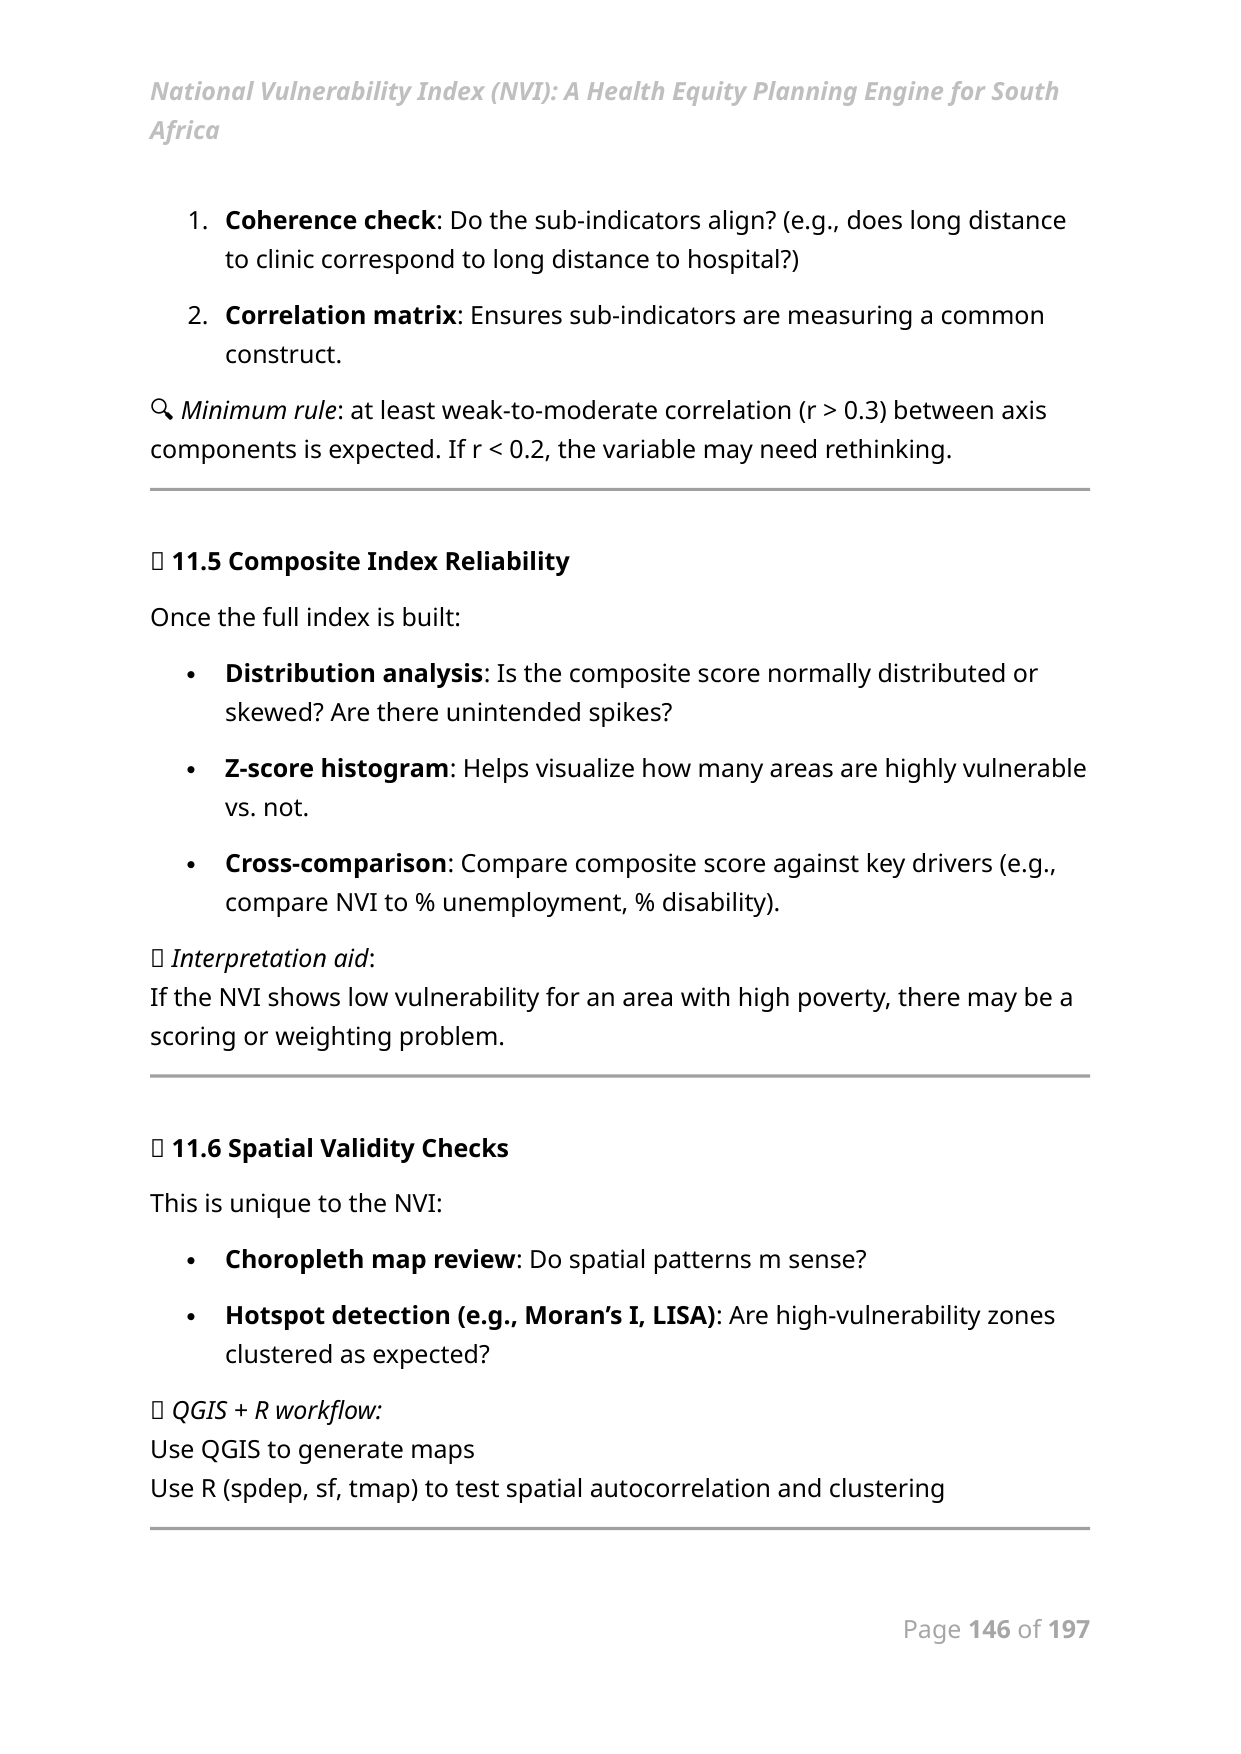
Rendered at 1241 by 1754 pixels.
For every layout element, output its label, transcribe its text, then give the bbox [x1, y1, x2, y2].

list Choropleth map review: Do spatial patterns m sense? [187, 1242, 1090, 1276]
text Once the full index is built: [150, 599, 1090, 633]
text 🧠 Interpretation aid: If the NVI shows low vulnerability for an area with high poverty, there may be a scoring or weighting problem. [150, 940, 1090, 1053]
list Cross-comparison: Compare composite score against key drivers (e.g., compare NVI to % unemployment, % disability). [187, 845, 1090, 918]
list Coherence check: Do the sub-indicators align? (e.g., does long distance to clinic correspond to long distance to hospital?) [187, 203, 1090, 276]
text 🔹 11.6 Spatial Validity Checks [150, 1130, 1090, 1164]
list Distribution analysis: Is the composite score normally distributed or skewed? Are there unintended spikes? [187, 655, 1090, 728]
list Correlation matrix: Ensures sub-indicators are measuring a common construct. [187, 298, 1090, 371]
list Z-score histogram: Helps visualize how many areas are highly vulnerable vs. not. [187, 750, 1090, 823]
text 🔍 Minimum rule: at least weak-to-moderate correlation (r > 0.3) between axis components is expected. If r < 0.2, the variable may need rethinking. [150, 393, 1090, 466]
text This is unique to the NVI: [150, 1186, 1090, 1220]
text 📍 QGIS + R workflow: Use QGIS to generate maps Use R (spdep, sf, tmap) to test spatial autocorrelation and clustering [150, 1393, 1090, 1505]
list Hotspot detection (e.g., Moran’s I, LISA): Are high-vulnerability zones clustered as expected? [187, 1298, 1090, 1371]
text 🔹 11.5 Composite Index Reliability [150, 544, 1090, 578]
